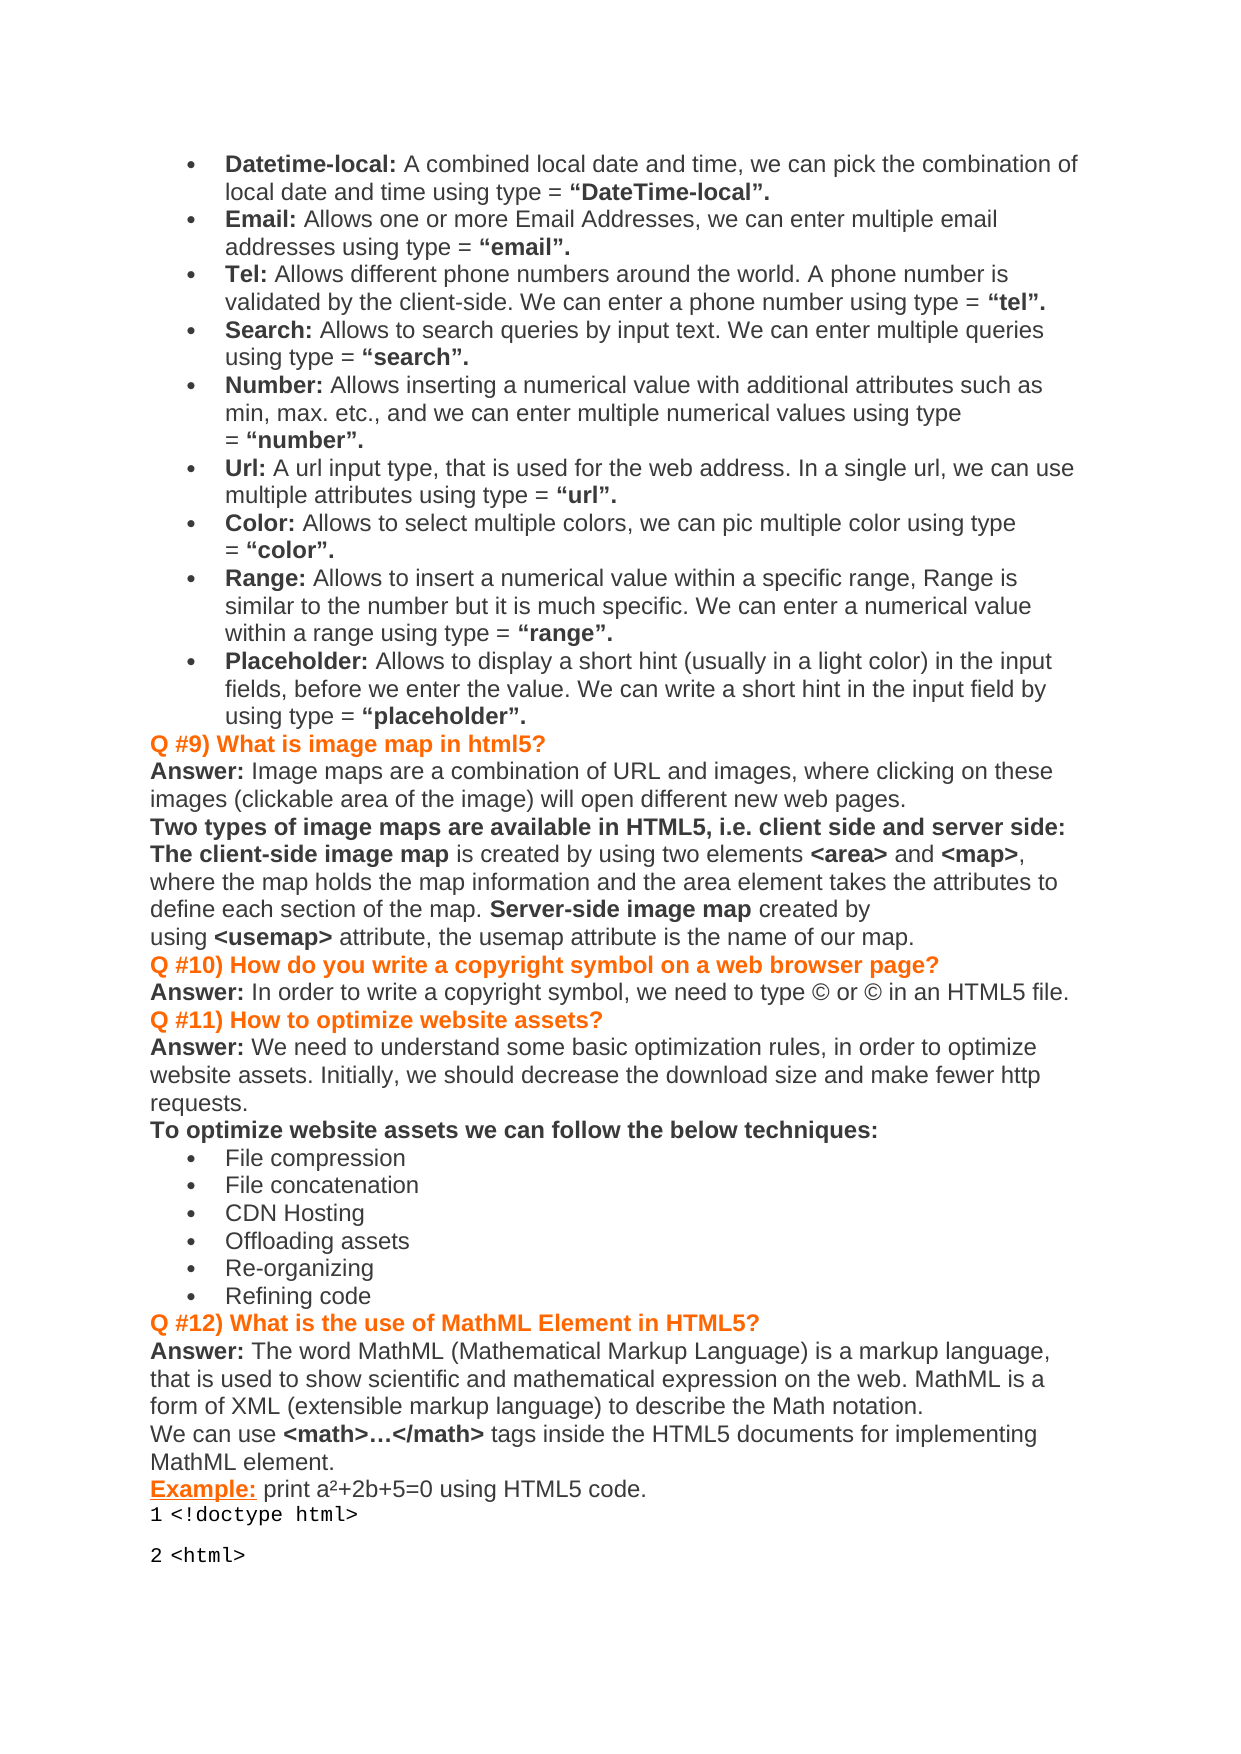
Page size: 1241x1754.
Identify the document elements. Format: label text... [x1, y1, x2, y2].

text Answer: In order to write a copyright symbol, we need to type © or © in an HTML5 file. [150, 978, 1090, 1006]
list Url: A url input type, that is used for the web address. In a single url, we can use multiple attributes using type = “url”. [187, 454, 1090, 509]
table_cell 2 [149, 1529, 169, 1585]
text Q #10) How do you write a copyright symbol on a web browser page? [150, 951, 1090, 978]
table_cell <html> [169, 1529, 359, 1585]
list CDN Hosting [187, 1199, 1090, 1227]
text Example: print a²+2b+5=0 using HTML5 code. [150, 1475, 1090, 1503]
list Number: Allows inserting a numerical value with additional attributes such as min, max. etc., and we can enter multiple numerical values using type = “number”. [187, 371, 1090, 454]
text Q #9) What is image map in html5? [150, 730, 1090, 757]
list File compression [187, 1144, 1090, 1171]
text Answer: We need to understand some basic optimization rules, in order to optimize website assets. Initially, we should decrease the download size and make fewer http requests. [150, 1033, 1090, 1116]
list Offloading assets [187, 1227, 1090, 1254]
list Re-organizing [187, 1254, 1090, 1282]
list Refining code [187, 1282, 1090, 1309]
text Answer: Image maps are a combination of URL and images, where clicking on these images (clickable area of the image) will open different new web pages. [150, 757, 1090, 812]
list Placeholder: Allows to display a short hint (usually in a light color) in the input fields, before we enter the value. We can write a short hint in the input field by using type = “placeholder”. [187, 647, 1090, 730]
table_header <!doctype html> [169, 1503, 364, 1529]
list File concatenation [187, 1171, 1090, 1199]
list Email: Allows one or more Email Addresses, we can enter multiple email addresses using type = “email”. [187, 205, 1090, 260]
text Q #12) What is the use of MathML Element in HTML5? [150, 1309, 1090, 1337]
text Two types of image maps are available in HTML5, i.e. client side and server side: [150, 812, 1090, 840]
text To optimize website assets we can follow the below techniques: [150, 1116, 1090, 1144]
list Tel: Allows different phone numbers around the world. A phone number is validated by the client-side. We can enter a phone number using type = “tel”. [187, 260, 1090, 316]
list Color: Allows to select multiple colors, we can pic multiple color using type = “color”. [187, 509, 1090, 564]
text The client-side image map is created by using two elements <area> and <map>, where the map holds the map information and the area element takes the attributes to define each section of the map. Server-side image map created by using <usemap> attribute, the usemap attribute is the name of our map. [150, 840, 1090, 951]
text Q #11) How to optimize website assets? [150, 1006, 1090, 1033]
text We can use <math>…</math> tags inside the HTML5 documents for implementing MathML element. [150, 1420, 1090, 1475]
text Answer: The word MathML (Mathematical Markup Language) is a markup language, that is used to show scientific and mathematical expression on the web. MathML is a form of XML (extensible markup language) to describe the Math notation. [150, 1337, 1090, 1420]
list Range: Allows to insert a numerical value within a specific range, Range is similar to the number but it is much specific. We can enter a numerical value within a range using type = “range”. [187, 564, 1090, 647]
list Search: Allows to search queries by input text. We can enter multiple queries using type = “search”. [187, 316, 1090, 371]
table_header 1 [149, 1503, 169, 1529]
list Datetime-local: A combined local date and time, we can pick the combination of local date and time using type = “DateTime-local”. [187, 150, 1090, 205]
